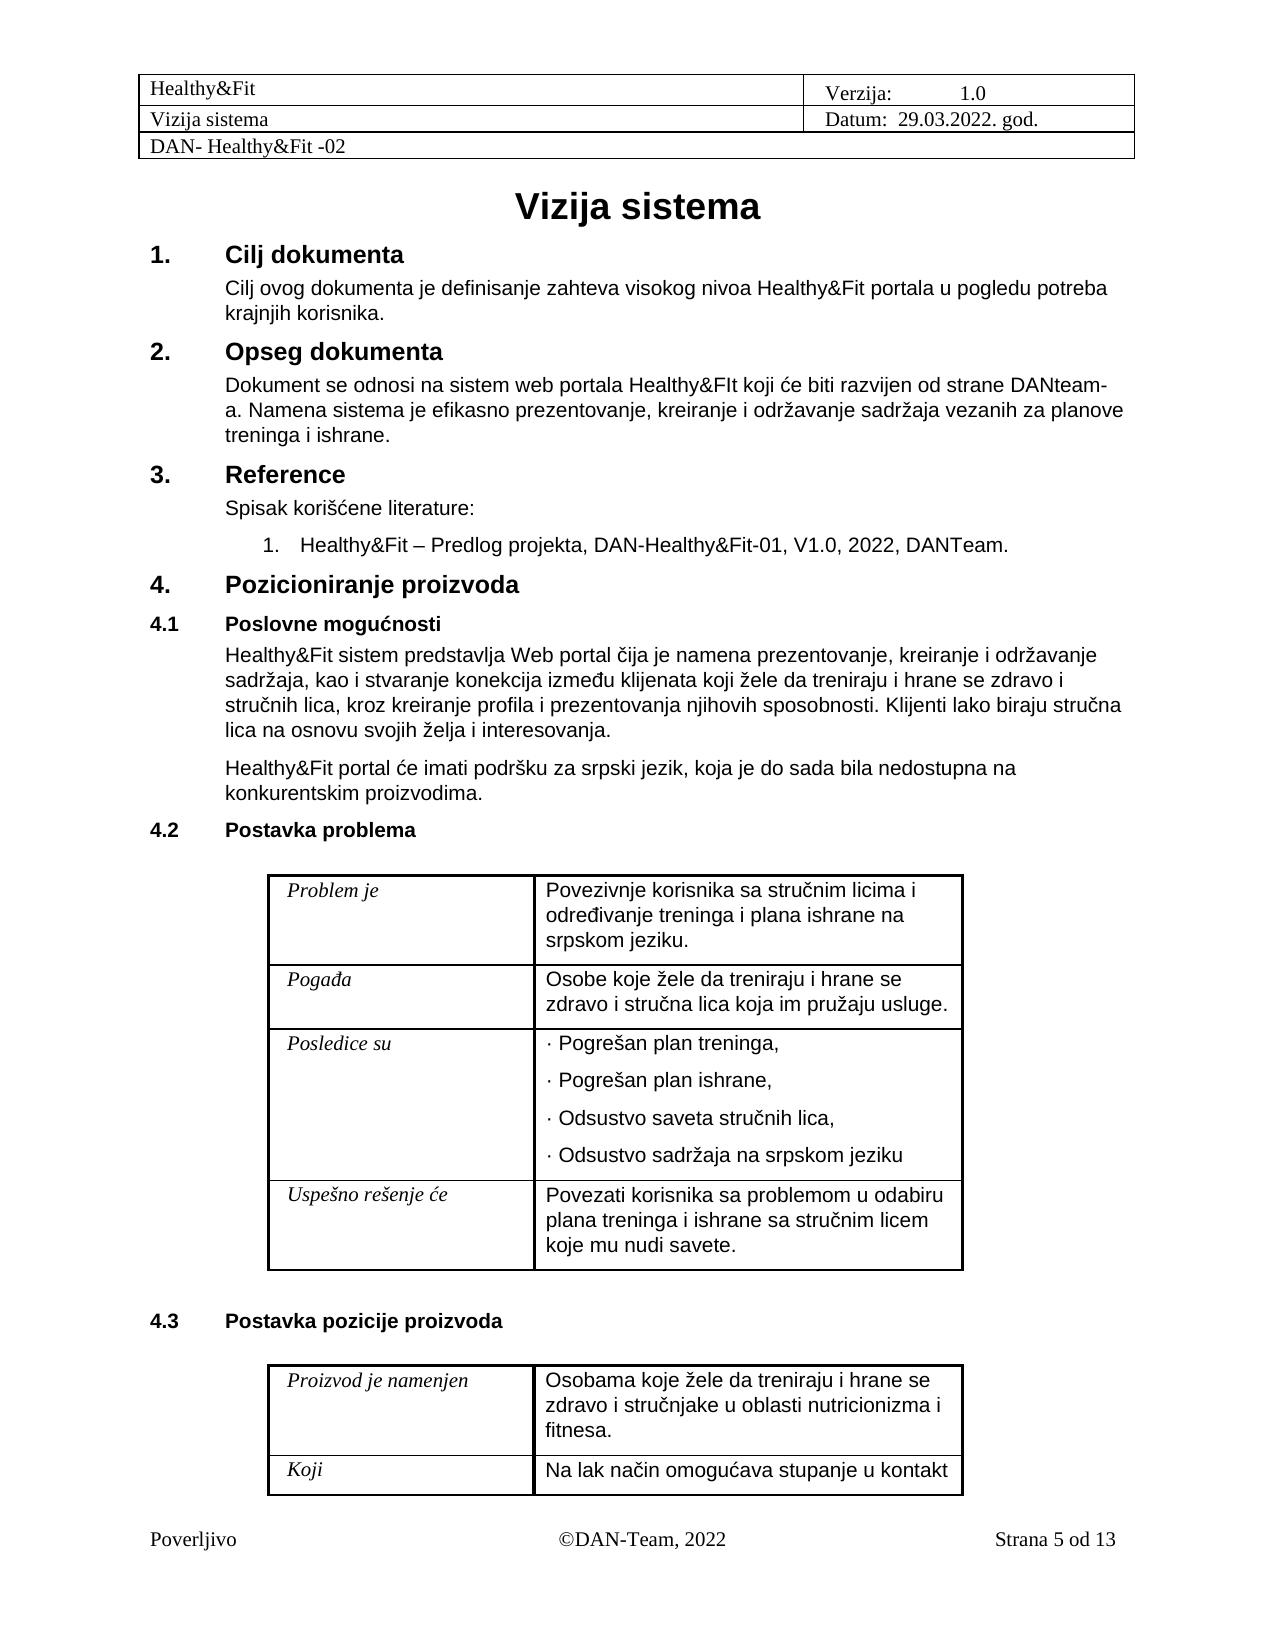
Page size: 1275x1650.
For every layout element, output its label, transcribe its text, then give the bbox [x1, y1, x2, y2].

table_cell Osobe koje žele da treniraju i hrane se zdravo i stručna lica koja im pružaju usluge. [536, 966, 961, 1028]
subtitle Reference [150, 460, 1125, 488]
subtitle Postavka problema [150, 817, 1125, 842]
subtitle Cilj dokumenta [150, 240, 1125, 268]
subtitle Poslovne mogućnosti [150, 611, 1125, 636]
list Healthy&Fit – Predlog projekta, DAN-Healthy&Fit-01, V1.0, 2022, DANTeam. [262, 532, 1125, 557]
table_header Problem je [270, 877, 533, 964]
table_header Proizvod je namenjen [270, 1367, 532, 1455]
subtitle Opseg dokumenta [150, 337, 1125, 366]
table_cell Uspešno rešenje će [270, 1181, 533, 1269]
table_header Povezivnje korisnika sa stručnim licima i određivanje treninga i plana ishrane na srpskom jeziku. [536, 877, 961, 964]
text Spisak korišćene literature: [225, 495, 1125, 520]
table_cell Koji [270, 1456, 532, 1494]
table_cell · Pogrešan plan treninga, · Pogrešan plan ishrane, · Odsustvo saveta stručnih lica, · Odsustvo sadržaja na srpskom jeziku [536, 1030, 961, 1180]
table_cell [536, 1456, 961, 1494]
subtitle Pozicioniranje proizvoda [150, 570, 1125, 598]
subtitle Postavka pozicije proizvoda [150, 1308, 1125, 1333]
text Dokument se odnosi na sistem web portala Healthy&FIt koji će biti razvijen od strane DANteam-a. Namena sistema je efikasno prezentovanje, kreiranje i održavanje sadržaja vezanih za planove treninga i ishrane. [225, 372, 1125, 447]
text Cilj ovog dokumenta je definisanje zahteva visokog nivoa Healthy&Fit portala u pogledu potreba krajnjih korisnika. [225, 275, 1125, 325]
table_cell Posledice su [270, 1030, 533, 1180]
table_cell Povezati korisnika sa problemom u odabiru plana treninga i ishrane sa stručnim licem koje mu nudi savete. [536, 1181, 961, 1269]
text Healthy&Fit portal će imati podršku za srpski jezik, koja je do sada bila nedostupna na konkurentskim proizvodima. [225, 755, 1125, 805]
table_cell Pogađa [270, 966, 533, 1028]
table_header Osobama koje žele da treniraju i hrane se zdravo i stručnjake u oblasti nutricionizma i fitnesa. [536, 1367, 961, 1455]
text Healthy&Fit sistem predstavlja Web portal čija je namena prezentovanje, kreiranje i održavanje sadržaja, kao i stvaranje konekcija između klijenata koji žele da treniraju i hrane se zdravo i stručnih lica, kroz kreiranje profila i prezentovanja njihovih sposobnosti. Klijenti lako biraju stručna lica na osnovu svojih želja i interesovanja. [225, 642, 1125, 742]
title Vizija sistema [150, 184, 1125, 227]
